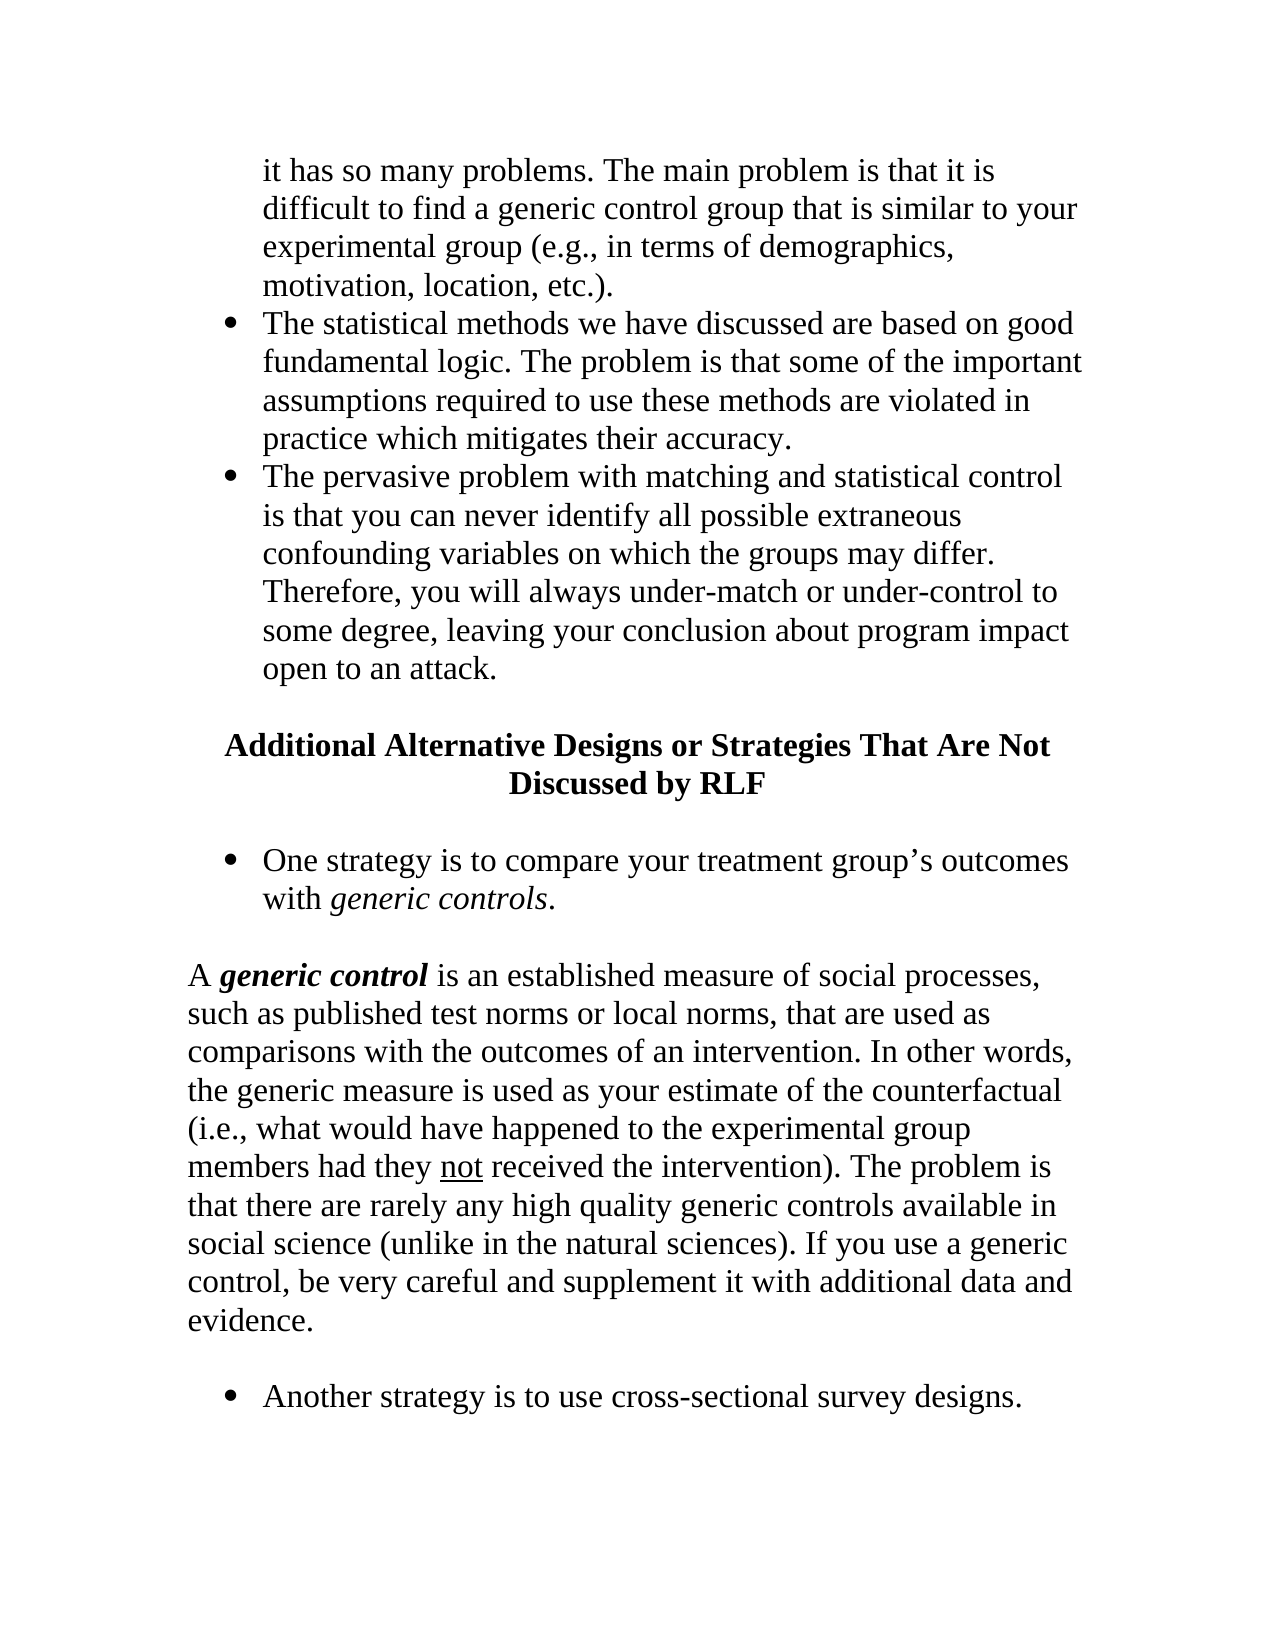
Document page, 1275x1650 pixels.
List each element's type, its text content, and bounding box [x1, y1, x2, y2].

text A generic control is an established measure of social processes, such as published test norms or local norms, that are used as comparisons with the outcomes of an intervention. In other words, the generic measure is used as your estimate of the counterfactual (i.e., what would have happened to the experimental group members had they not received the intervention). The problem is that there are rarely any high quality generic controls available in social science (unlike in the natural sciences). If you use a generic control, be very careful and supplement it with additional data and evidence. [187, 955, 1087, 1338]
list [225, 150, 1087, 303]
list Another strategy is to use cross-sectional survey designs. [225, 1377, 1087, 1415]
text Additional Alternative Designs or Strategies That Are Not Discussed by RLF [187, 725, 1087, 802]
list One strategy is to compare your treatment group’s outcomes with generic controls. [225, 840, 1087, 917]
list The pervasive problem with matching and statistical control is that you can never identify all possible extraneous confounding variables on which the groups may differ. Therefore, you will always under-match or under-control to some degree, leaving your conclusion about program impact open to an attack. [225, 457, 1087, 687]
list The statistical methods we have discussed are based on good fundamental logic. The problem is that some of the important assumptions required to use these methods are violated in practice which mitigates their accuracy. [225, 303, 1087, 457]
